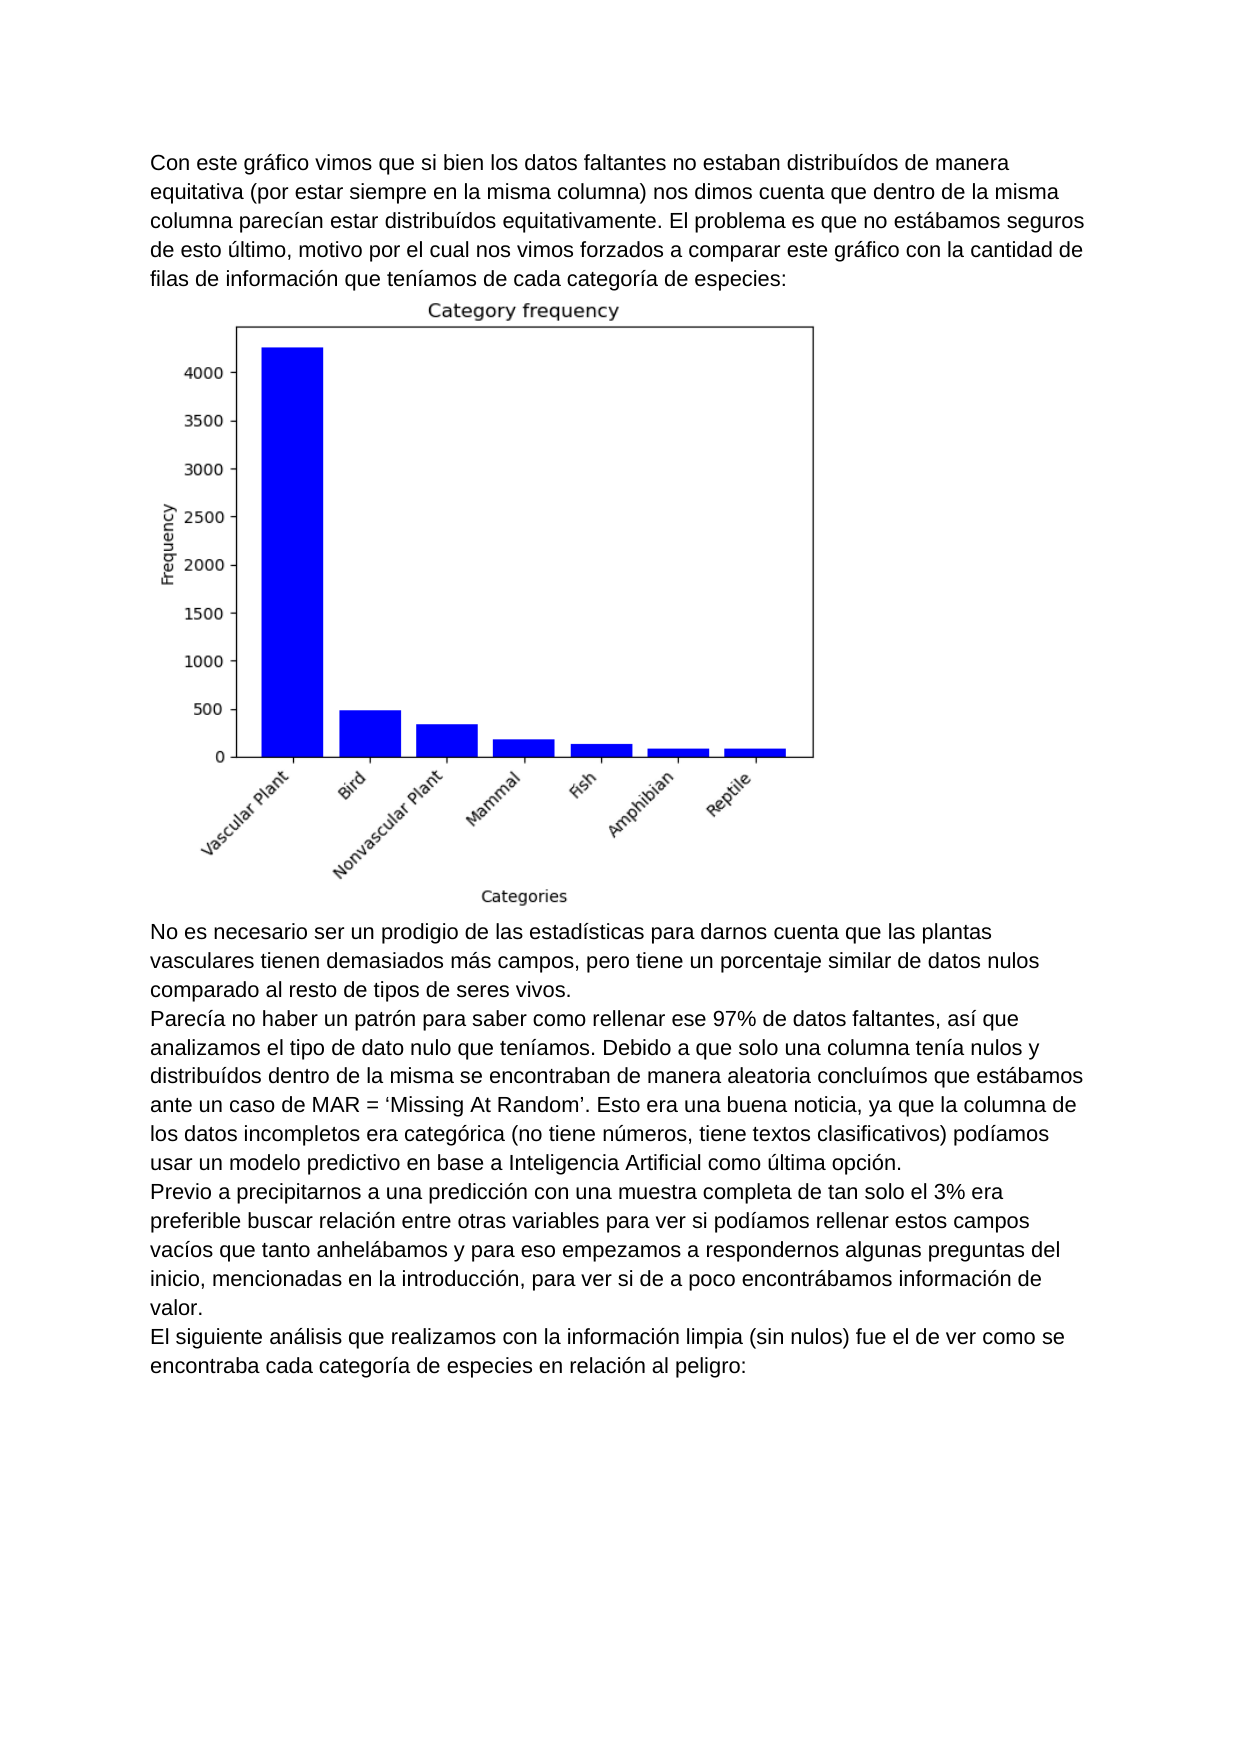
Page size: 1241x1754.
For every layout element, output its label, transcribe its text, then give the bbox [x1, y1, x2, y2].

text Previo a precipitarnos a una predicción con una muestra completa de tan solo el 3% era preferible buscar relación entre otras variables para ver si podíamos rellenar estos campos vacíos que tanto anhelábamos y para eso empezamos a respondernos algunas preguntas del inicio, mencionadas en la introducción, para ver si de a poco encontrábamos información de valor. [150, 1179, 1090, 1320]
text Con este gráfico vimos que si bien los datos faltantes no estaban distribuídos de manera equitativa (por estar siempre en la misma columna) nos dimos cuenta que dentro de la misma columna parecían estar distribuídos equitativamente. El problema es que no estábamos seguros de esto último, motivo por el cual nos vimos forzados a comparar este gráfico con la cantidad de filas de información que teníamos de cada categoría de especies: [150, 150, 1090, 291]
picture [150, 294, 822, 915]
text El siguiente análisis que realizamos con la información limpia (sin nulos) fue el de ver como se encontraba cada categoría de especies en relación al peligro: [150, 1324, 1090, 1378]
text No es necesario ser un prodigio de las estadísticas para darnos cuenta que las plantas vasculares tienen demasiados más campos, pero tiene un porcentaje similar de datos nulos comparado al resto de tipos de seres vivos. [150, 919, 1090, 1002]
text Parecía no haber un patrón para saber como rellenar ese 97% de datos faltantes, así que analizamos el tipo de dato nulo que teníamos. Debido a que solo una columna tenía nulos y distribuídos dentro de la misma se encontraban de manera aleatoria concluímos que estábamos ante un caso de MAR = ‘Missing At Random’. Esto era una buena noticia, ya que la columna de los datos incompletos era categórica (no tiene números, tiene textos clasificativos) podíamos usar un modelo predictivo en base a Inteligencia Artificial como última opción. [150, 1006, 1090, 1176]
